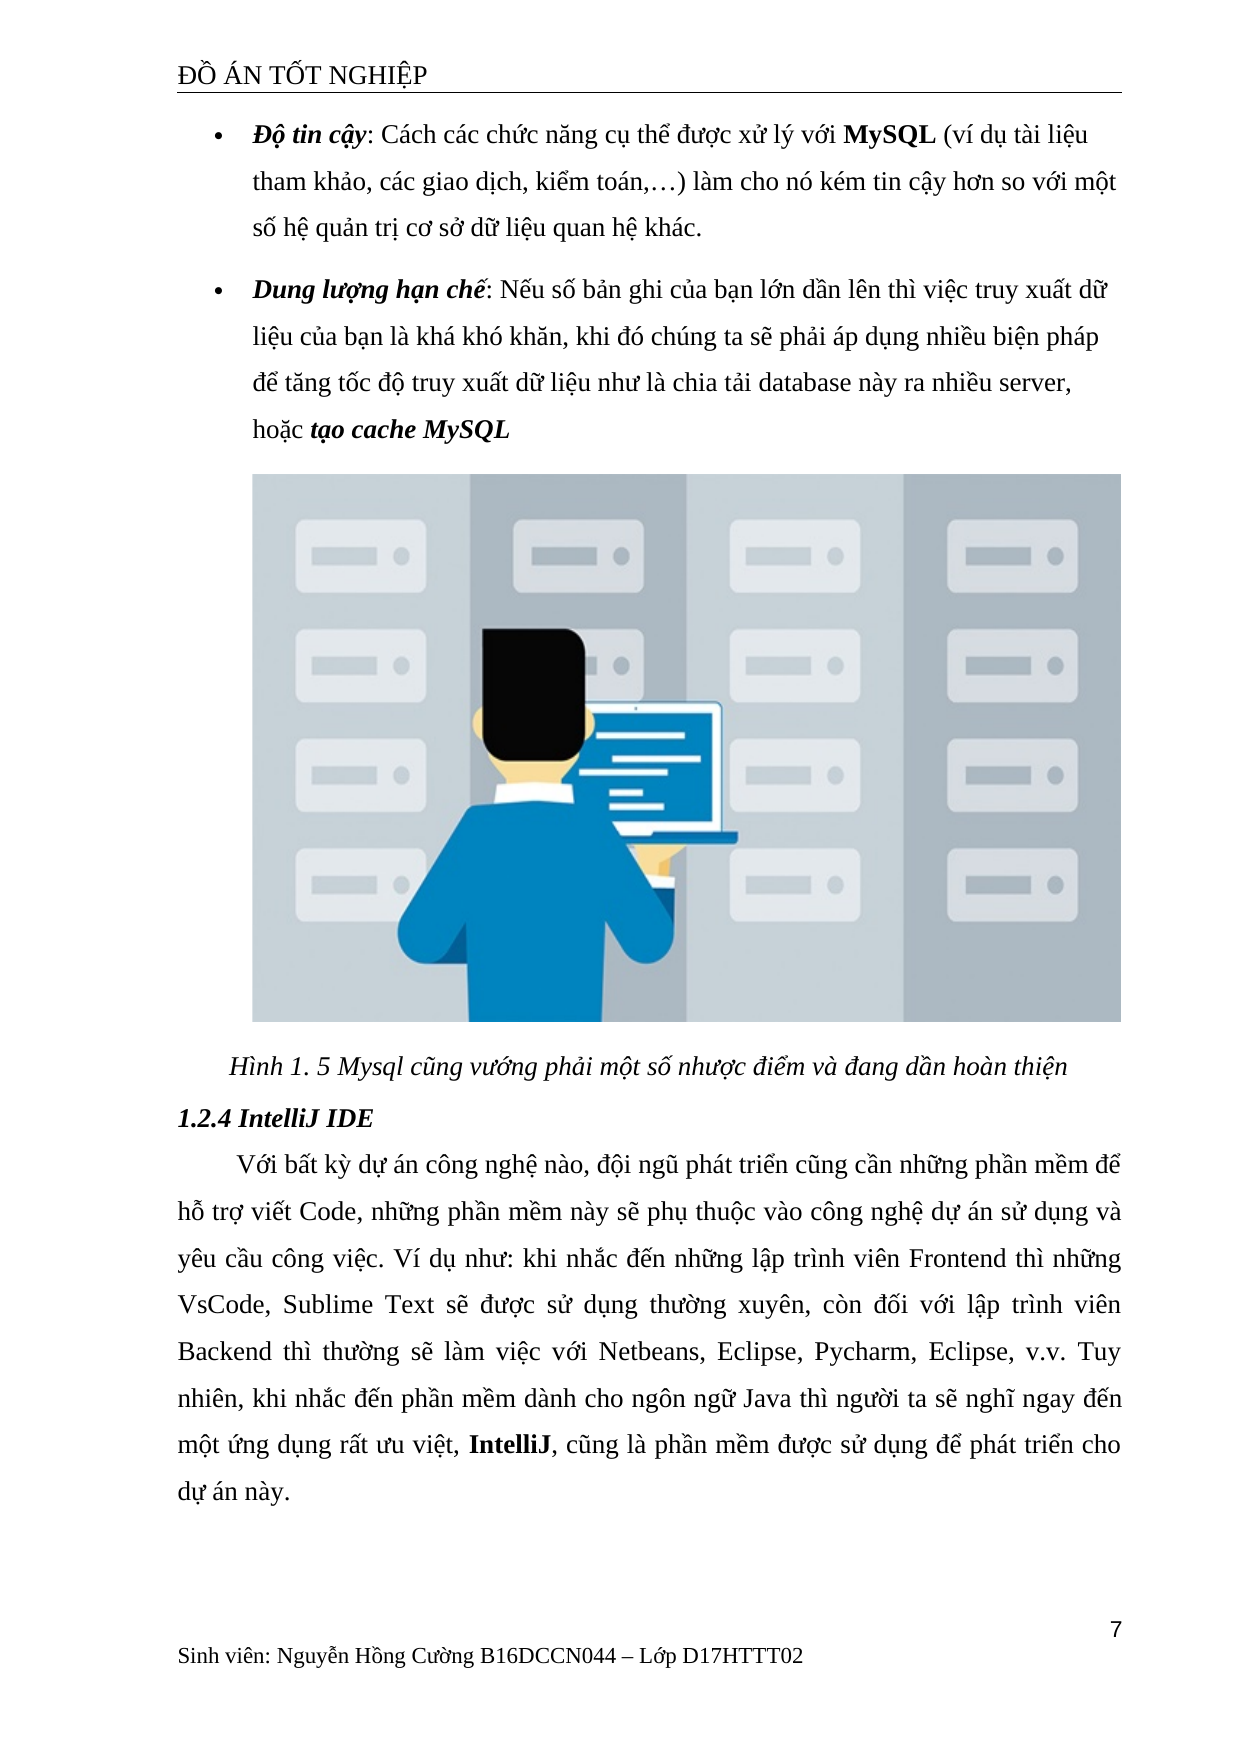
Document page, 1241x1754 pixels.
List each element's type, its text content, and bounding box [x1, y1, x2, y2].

picture [252, 474, 1121, 1022]
list Độ tin cậy: Cách các chức năng cụ thể được xử lý với MySQL (ví dụ tài liệu tham khảo, các giao dịch, kiểm toán,…) làm cho nó kém tin cậy hơn so với một số hệ quản trị cơ sở dữ liệu quan hệ khác. [215, 118, 1122, 243]
picture [578, 768, 669, 777]
picture [611, 755, 702, 763]
subtitle 1.2.4 IntelliJ IDE [177, 1102, 1122, 1133]
picture [608, 801, 664, 811]
list Dung lượng hạn chế: Nếu số bản ghi của bạn lớn dần lên thì việc truy xuất dữ liệu của bạn là khá khó khăn, khi đó chúng ta sẽ phải áp dụng nhiều biện pháp để tăng tốc độ truy xuất dữ liệu như là chia tải database này ra nhiều server, hoặc tạo cache MySQL [215, 273, 1122, 444]
text Với bất kỳ dự án công nghệ nào, đội ngũ phát triển cũng cần những phần mềm để hỗ trợ viết Code, những phần mềm này sẽ phụ thuộc vào công nghệ dự án sử dụng và yêu cầu công việc. Ví dụ như: khi nhắc đến những lập trình viên Frontend thì những VsCode, Sublime Text sẽ được sử dụng thường xuyên, còn đối với lập trình viên Backend thì thường sẽ làm việc với Netbeans, Eclipse, Pycharm, Eclipse, v.v. Tuy nhiên, khi nhắc đến phần mềm dành cho ngôn ngữ Java thì người ta sẽ nghĩ ngay đến một ứng dụng rất ưu việt, IntelliJ, cũng là phần mềm được sử dụng để phát triển cho dự án này. [177, 1149, 1122, 1506]
picture [608, 788, 644, 798]
